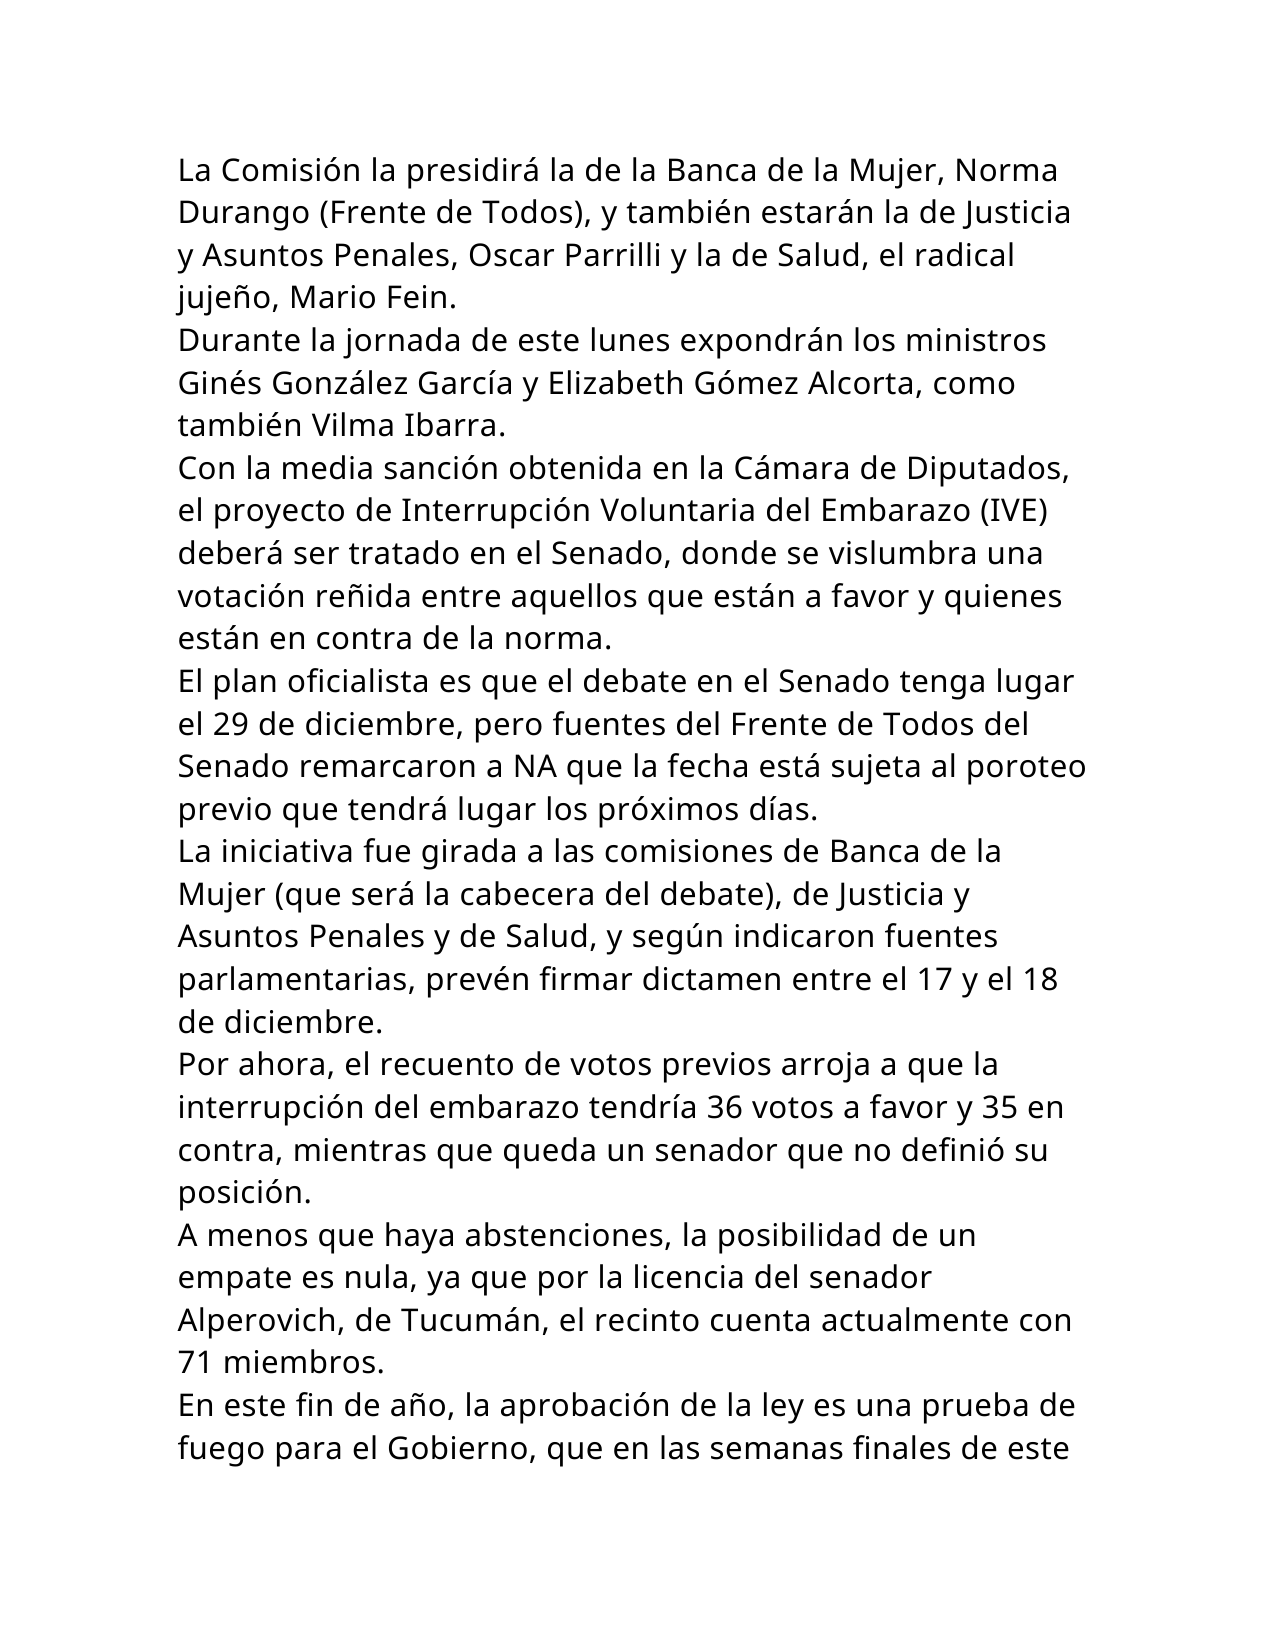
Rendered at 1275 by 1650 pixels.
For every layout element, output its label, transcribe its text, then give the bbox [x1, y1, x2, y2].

text Con la media sanción obtenida en la Cámara de Diputados, el proyecto de Interrupción Voluntaria del Embarazo (IVE) deberá ser tratado en el Senado, donde se vislumbra una votación reñida entre aquellos que están a favor y quienes están en contra de la norma. [177, 446, 1098, 659]
text A menos que haya abstenciones, la posibilidad de un empate es nula, ya que por la licencia del senador Alperovich, de Tucumán, el recinto cuenta actualmente con 71 miembros. [177, 1213, 1098, 1383]
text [177, 1383, 1098, 1468]
text Durante la jornada de este lunes expondrán los ministros Ginés González García y Elizabeth Gómez Alcorta, como también Vilma Ibarra. [177, 318, 1098, 446]
text El plan oficialista es que el debate en el Senado tenga lugar el 29 de diciembre, pero fuentes del Frente de Todos del Senado remarcaron a NA que la fecha está sujeta al poroteo previo que tendrá lugar los próximos días. [177, 659, 1098, 829]
text La Comisión la presidirá la de la Banca de la Mujer, Norma Durango (Frente de Todos), y también estarán la de Justicia y Asuntos Penales, Oscar Parrilli y la de Salud, el radical jujeño, Mario Fein. [177, 148, 1098, 318]
text Por ahora, el recuento de votos previos arroja a que la interrupción del embarazo tendría 36 votos a favor y 35 en contra, mientras que queda un senador que no definió su posición. [177, 1042, 1098, 1213]
text La iniciativa fue girada a las comisiones de Banca de la Mujer (que será la cabecera del debate), de Justicia y Asuntos Penales y de Salud, y según indicaron fuentes parlamentarias, prevén firmar dictamen entre el 17 y el 18 de diciembre. [177, 829, 1098, 1042]
